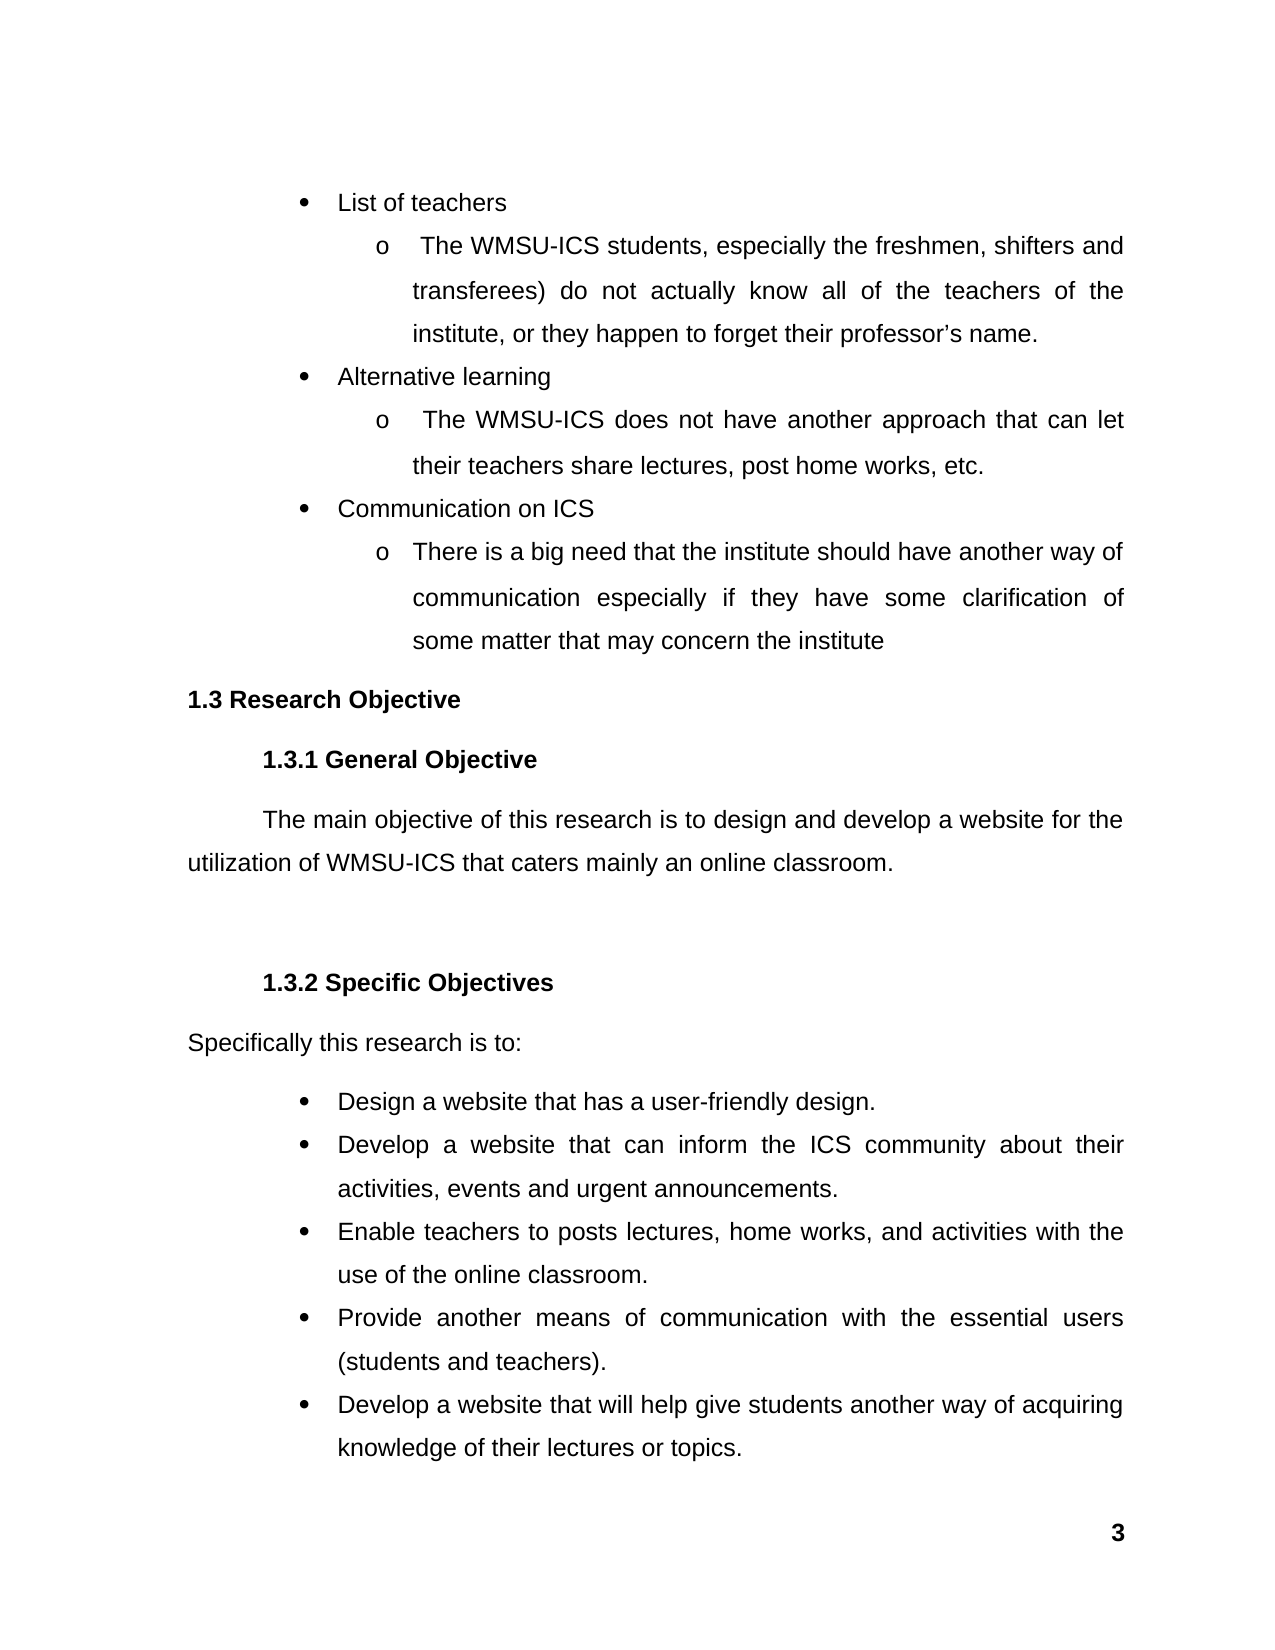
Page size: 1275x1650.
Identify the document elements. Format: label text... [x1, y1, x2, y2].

list Develop a website that will help give students another way of acquiring knowledge of their lectures or topics. [300, 1389, 1125, 1462]
text 1.3 Research Objective [187, 685, 1125, 714]
list Design a website that has a user-friendly design. [300, 1087, 1125, 1116]
list List of teachers [300, 187, 1125, 216]
text 1.3.2 Specific Objectives [187, 968, 1125, 996]
list Alternative learning [300, 362, 1125, 391]
text 1.3.1 General Objective [187, 745, 1125, 774]
list The WMSU-ICS does not have another approach that can let their teachers share lectures, post home works, etc. [375, 406, 1125, 479]
list Communication on ICS [300, 494, 1125, 523]
list Develop a website that can inform the ICS community about their activities, events and urgent announcements. [300, 1131, 1125, 1202]
list Provide another means of communication with the essential users (students and teachers). [300, 1303, 1125, 1375]
text The main objective of this research is to design and develop a website for the utilization of WMSU-ICS that caters mainly an online classroom. [187, 805, 1125, 877]
list The WMSU-ICS students, especially the freshmen, shifters and transferees) do not actually know all of the teachers of the institute, or they happen to forget their professor’s name. [375, 231, 1125, 348]
text Specifically this research is to: [187, 1027, 1125, 1056]
list Enable teachers to posts lectures, home works, and activities with the use of the online classroom. [300, 1217, 1125, 1289]
list There is a big need that the institute should have another way of communication especially if they have some clarification of some matter that may concern the institute [375, 537, 1125, 654]
